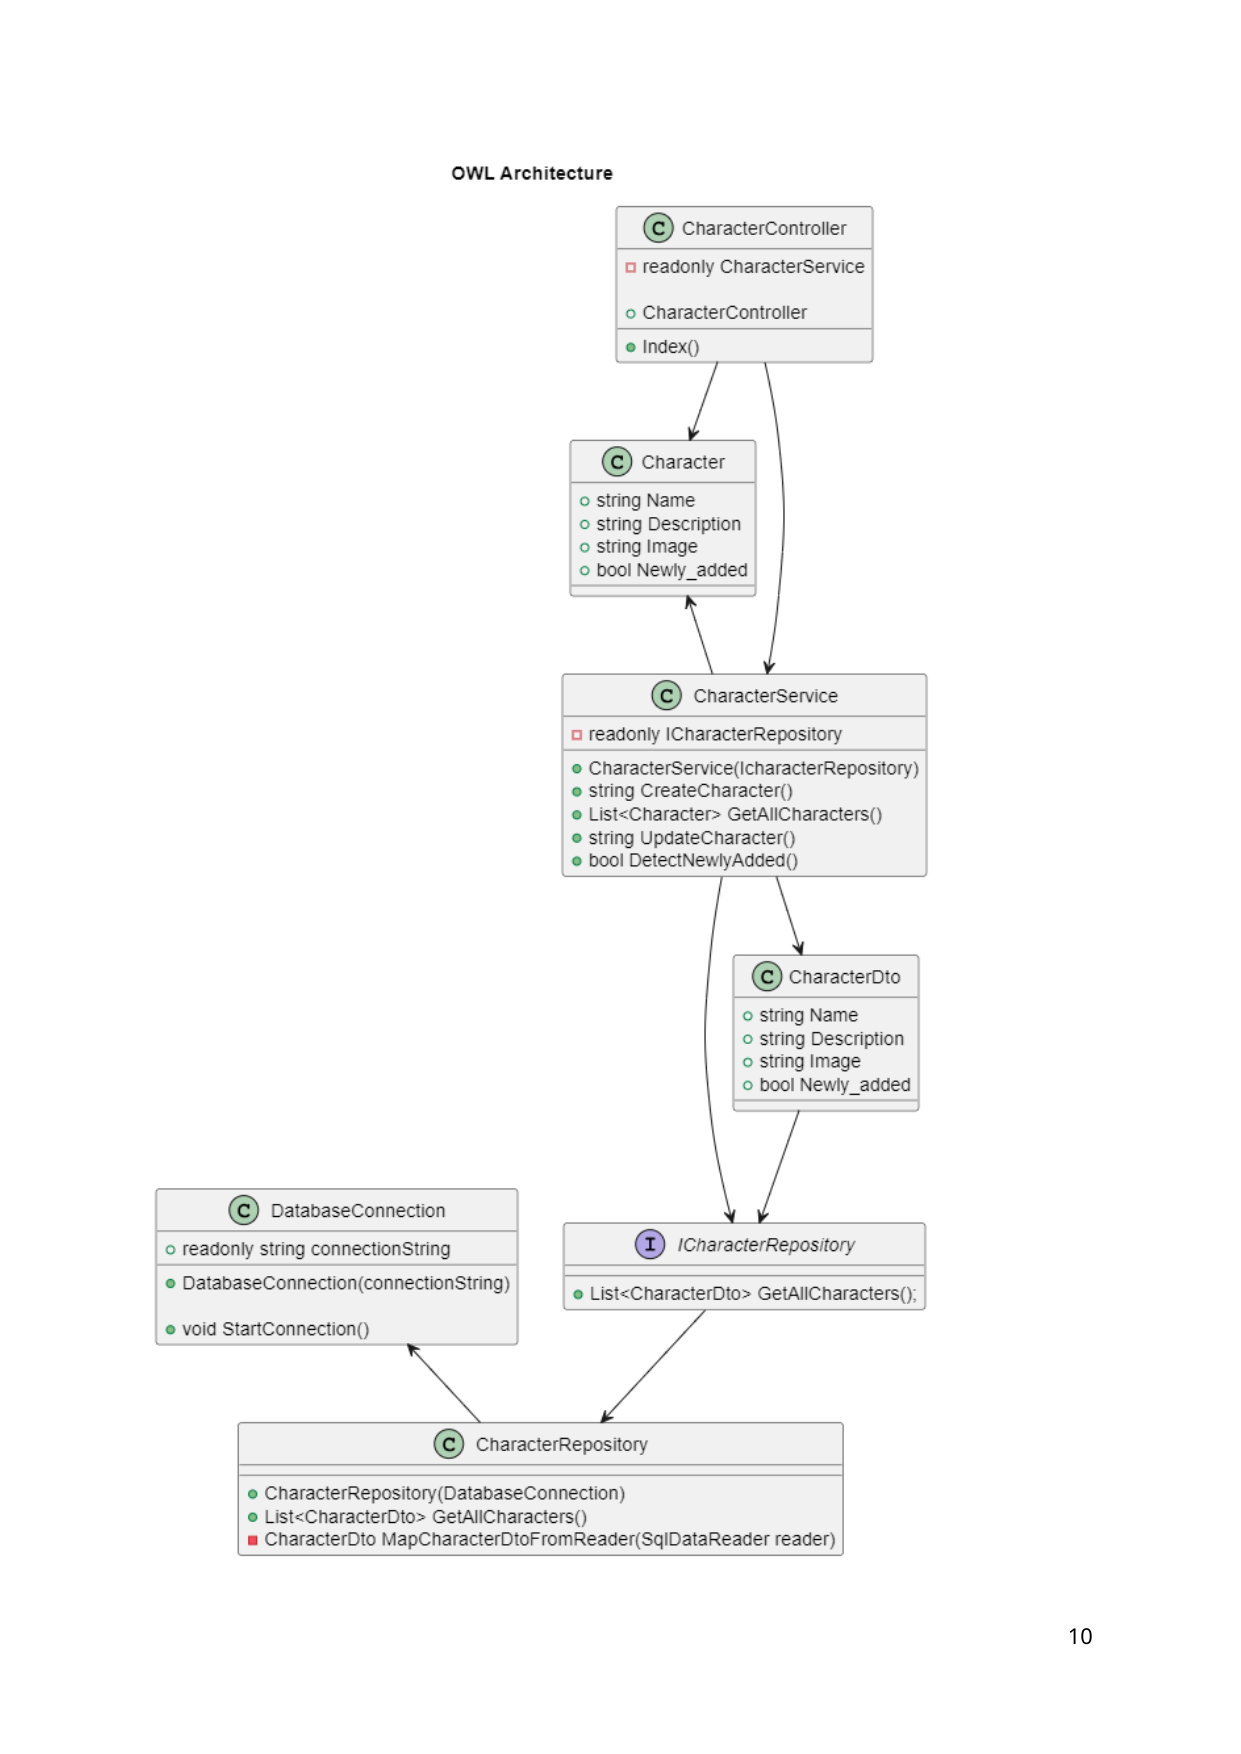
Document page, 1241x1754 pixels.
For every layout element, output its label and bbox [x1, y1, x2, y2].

picture [147, 147, 935, 1564]
